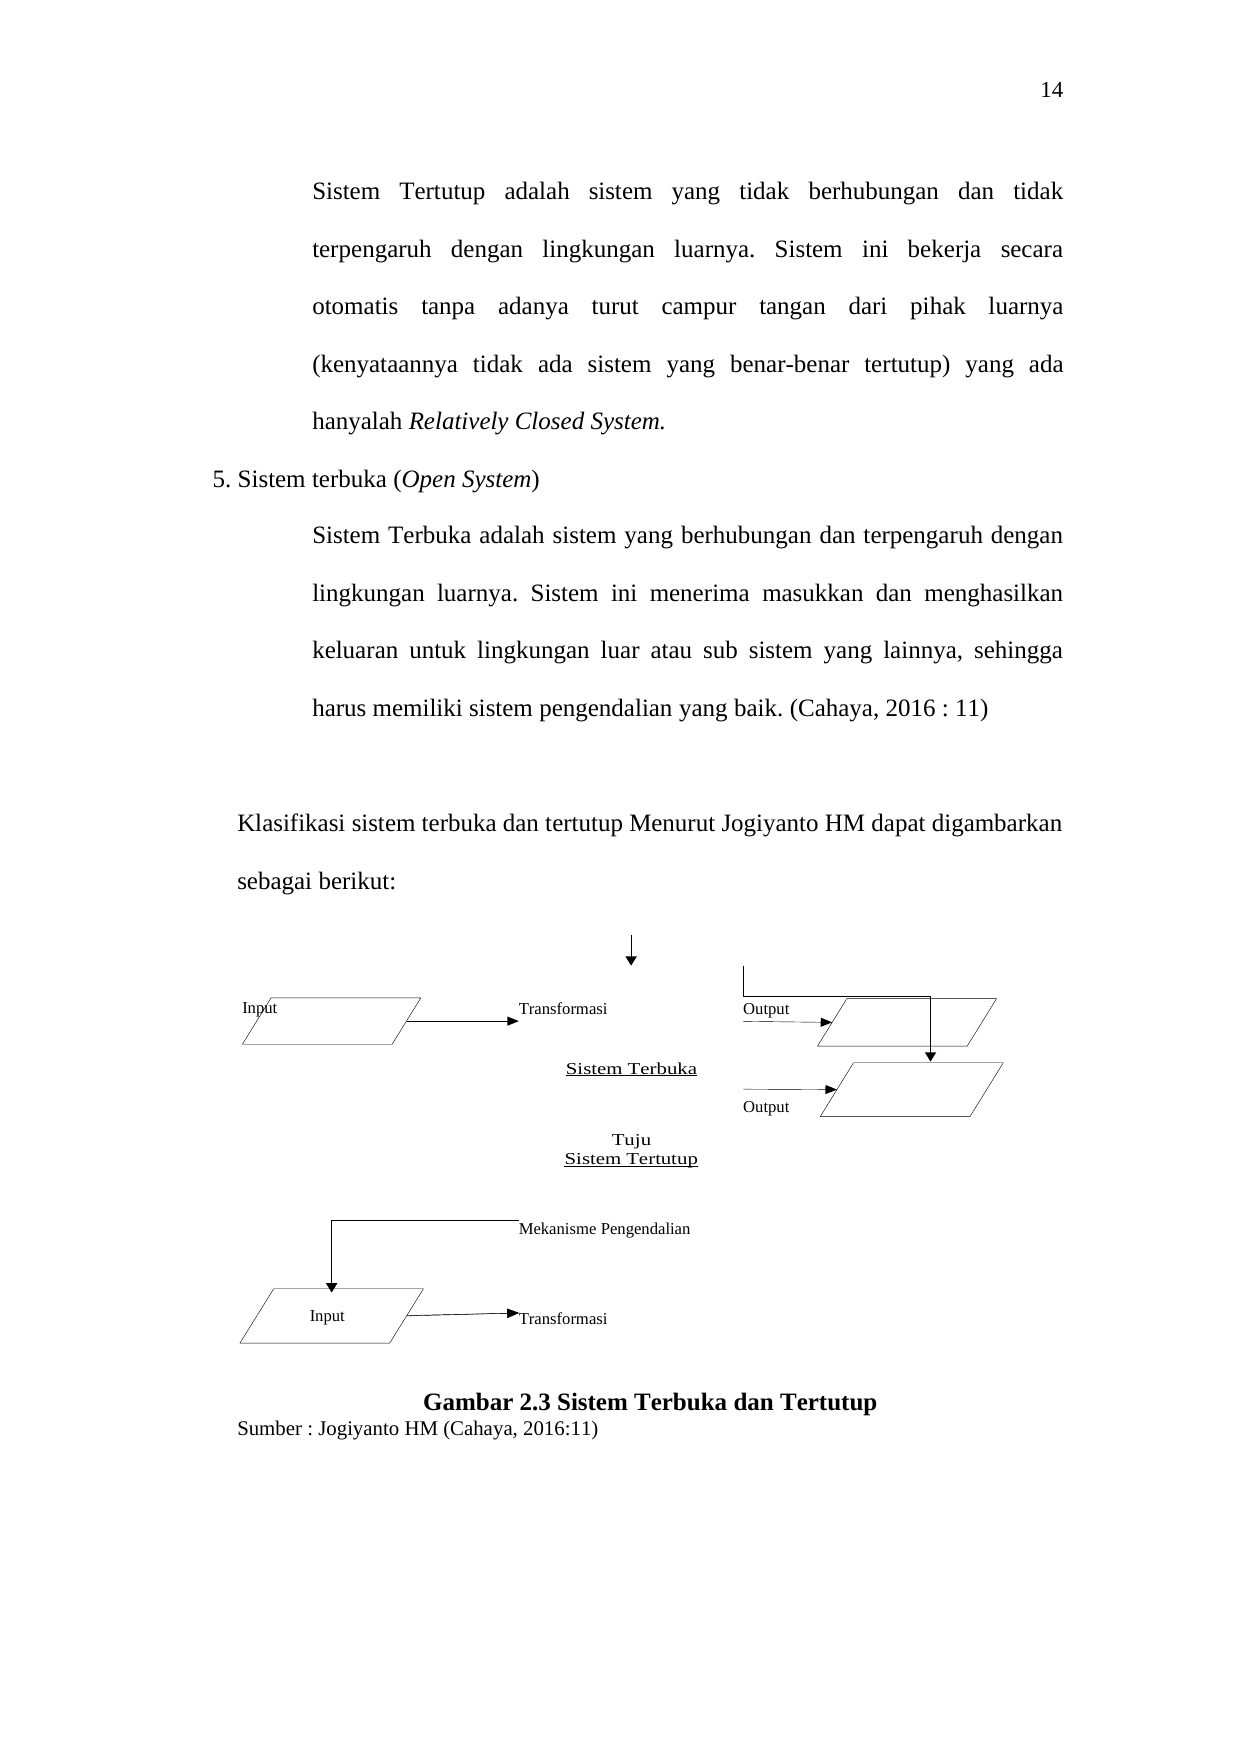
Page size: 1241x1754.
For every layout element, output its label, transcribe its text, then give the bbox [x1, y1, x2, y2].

text Sistem Terbuka [231, 1006, 1031, 1078]
text Klasifikasi sistem terbuka dan tertutup Menurut Jogiyanto HM dapat digambarkan sebagai berikut: [237, 808, 1064, 894]
text Sumber : Jogiyanto HM (Cahaya, 2016:11) [237, 1416, 1123, 1440]
list 5. Sistem terbuka (Open System) [175, 464, 1123, 492]
text Sistem Terbuka adalah sistem yang berhubungan dan terpengaruh dengan lingkungan luarnya. Sistem ini menerima masukkan dan menghasilkan keluaran untuk lingkungan luar atau sub sistem yang lainnya, sehingga harus memiliki sistem pengendalian yang baik. (Cahaya, 2016 : 11) [312, 521, 1063, 722]
text Sistem Tertutup adalah sistem yang tidak berhubungan dan tidak terpengaruh dengan lingkungan luarnya. Sistem ini bekerja secara otomatis tanpa adanya turut campur tangan dari pihak luarnya (kenyataannya tidak ada sistem yang benar-benar tertutup) yang ada hanyalah Relatively Closed System. [312, 176, 1064, 435]
subtitle Gambar 2.3 Sistem Terbuka dan Tertutup [269, 1388, 1031, 1416]
text Sistem Tertutup [231, 1149, 1031, 1168]
